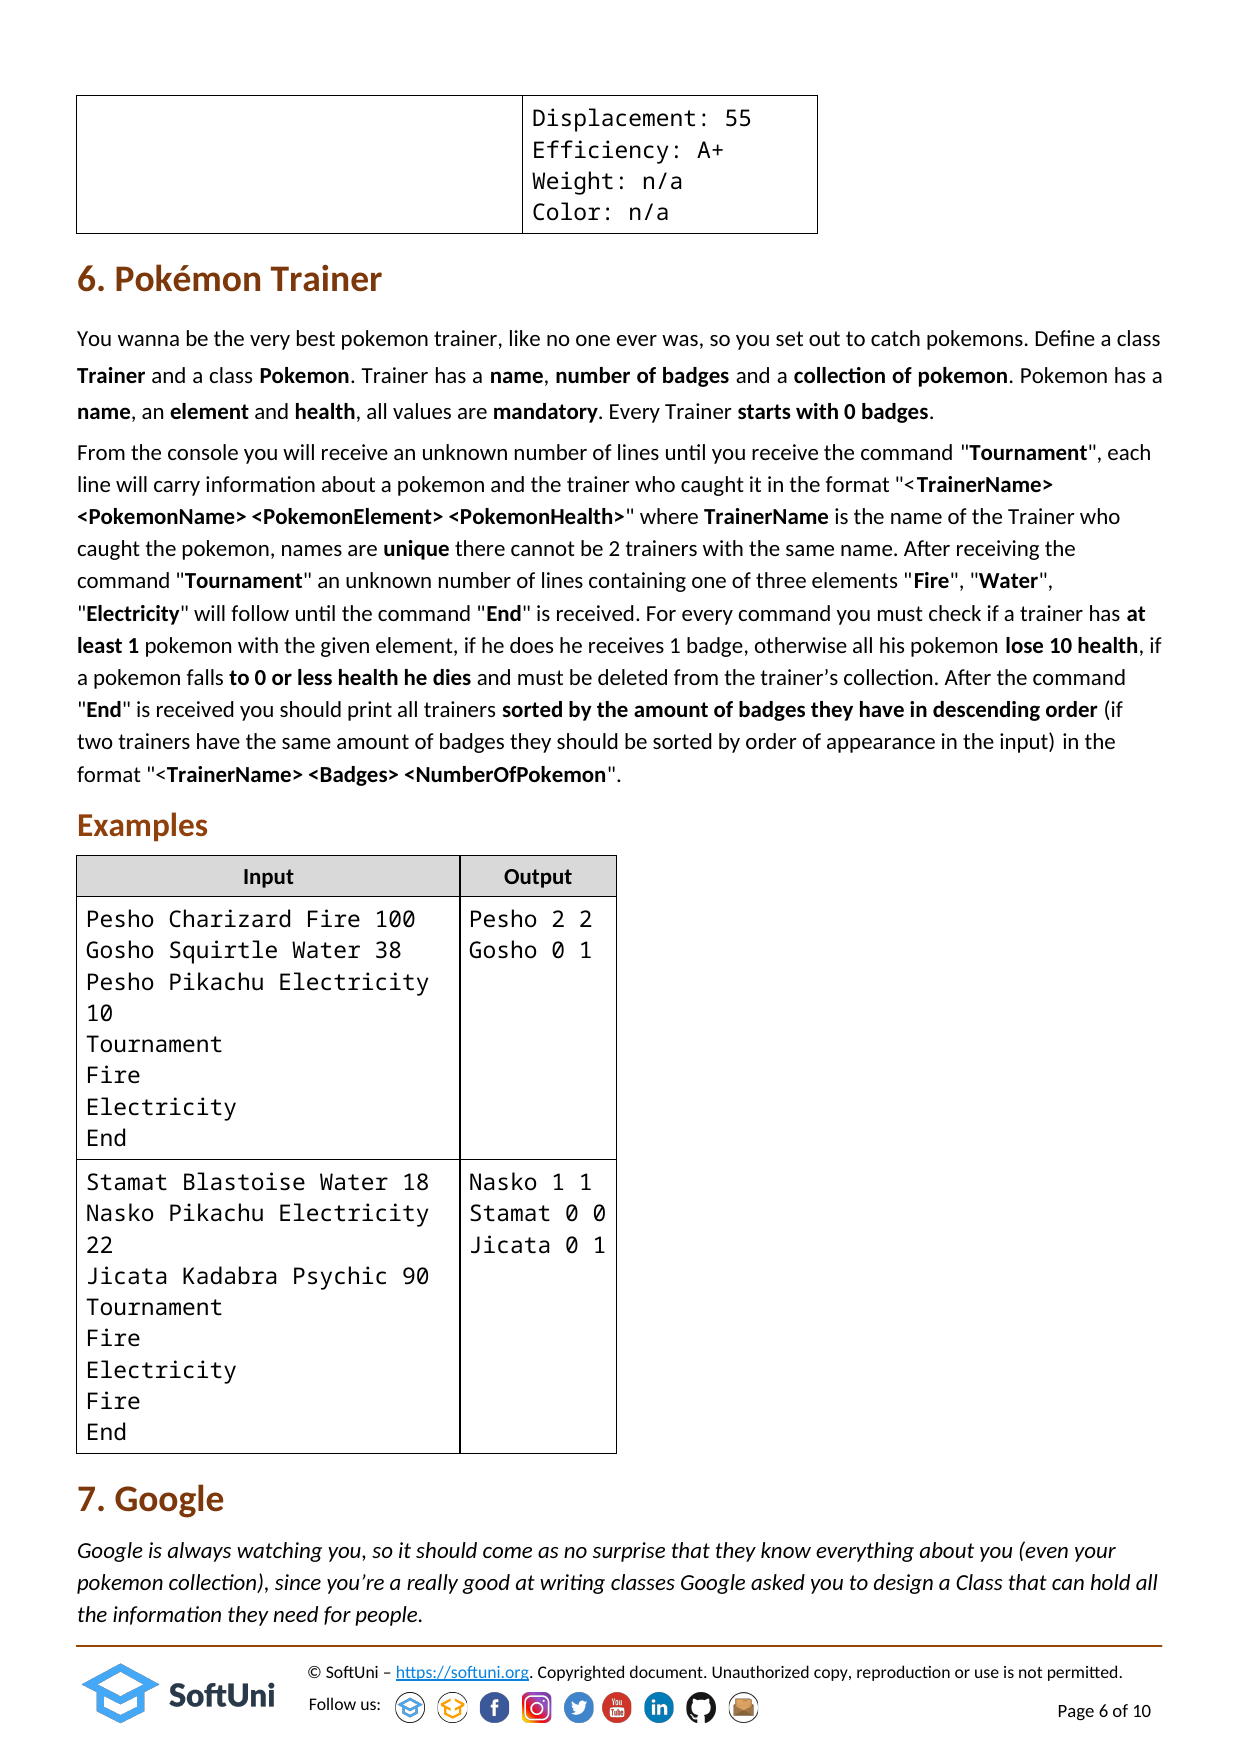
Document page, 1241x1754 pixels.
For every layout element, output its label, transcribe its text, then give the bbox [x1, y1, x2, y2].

subtitle Examples [77, 804, 1163, 845]
picture [665, 1714, 674, 1723]
table_cell Stamat Blastoise Water 18 Nasko Pikachu Electricity 22 Jicata Kadabra Psychic 90 Tournament Fire Electricity Fire End [77, 1160, 459, 1453]
picture [564, 1692, 594, 1723]
picture [686, 1692, 716, 1723]
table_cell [77, 96, 522, 233]
picture [728, 1692, 759, 1723]
picture [479, 1692, 510, 1723]
text From the console you will receive an unknown number of lines until you receive the command "Tournament", each line will carry information about a pokemon and the trainer who caught it in the format "<TrainerName> <PokemonName> <PokemonElement> <PokemonHealth>" where TrainerName is the name of the Trainer who caught the pokemon, names are unique there cannot be 2 trainers with the same name. After receiving the command "Tournament" an unknown number of lines containing one of three elements "Fire", "Water", "Electricity" will follow until the command "End" is received. For every command you must check if a trainer has at least 1 pokemon with the given element, if he does he receives 1 badge, otherwise all his pokemon lose 10 health, if a pokemon falls to 0 or less health he dies and must be deleted from the trainer’s collection. After the command "End" is received you should print all trainers sorted by the amount of badges they have in descending order (if two trainers have the same amount of badges they should be sorted by order of appearance in the input) in the format "<TrainerName> <Badges> <NumberOfPokemon". [77, 438, 1163, 788]
picture [395, 1692, 425, 1723]
picture [75, 1658, 281, 1729]
picture [665, 1692, 674, 1701]
text Google is always watching you, so it should come as no surprise that they know everything about you (even your pokemon collection), since you’re a really good at writing classes Google asked you to design a Class that can hold all the information they need for people. [77, 1536, 1163, 1629]
picture [644, 1714, 653, 1723]
subtitle Google [77, 1475, 1163, 1521]
table_cell Pesho Charizard Fire 100 Gosho Squirtle Water 38 Pesho Pikachu Electricity 10 Tournament Fire Electricity End [77, 897, 459, 1159]
picture [658, 1705, 667, 1714]
picture [437, 1692, 468, 1723]
table_header Input [77, 856, 459, 896]
table_cell Pesho 2 2 Gosho 0 1 [461, 897, 616, 1159]
picture [522, 1692, 552, 1723]
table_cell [523, 96, 817, 233]
picture [602, 1692, 632, 1723]
table_header Output [461, 856, 616, 896]
text You wanna be the very best pokemon trainer, like no one ever was, so you set out to catch pokemons. Define a class Trainer and a class Pokemon. Trainer has a name, number of badges and a collection of pokemon. Pokemon has a name, an element and health, all values are mandatory. Every Trainer starts with 0 badges. [77, 316, 1163, 425]
table_cell Nasko 1 1 Stamat 0 0 Jicata 0 1 [461, 1160, 616, 1453]
picture [644, 1692, 653, 1701]
subtitle Pokémon Trainer [77, 255, 1163, 301]
